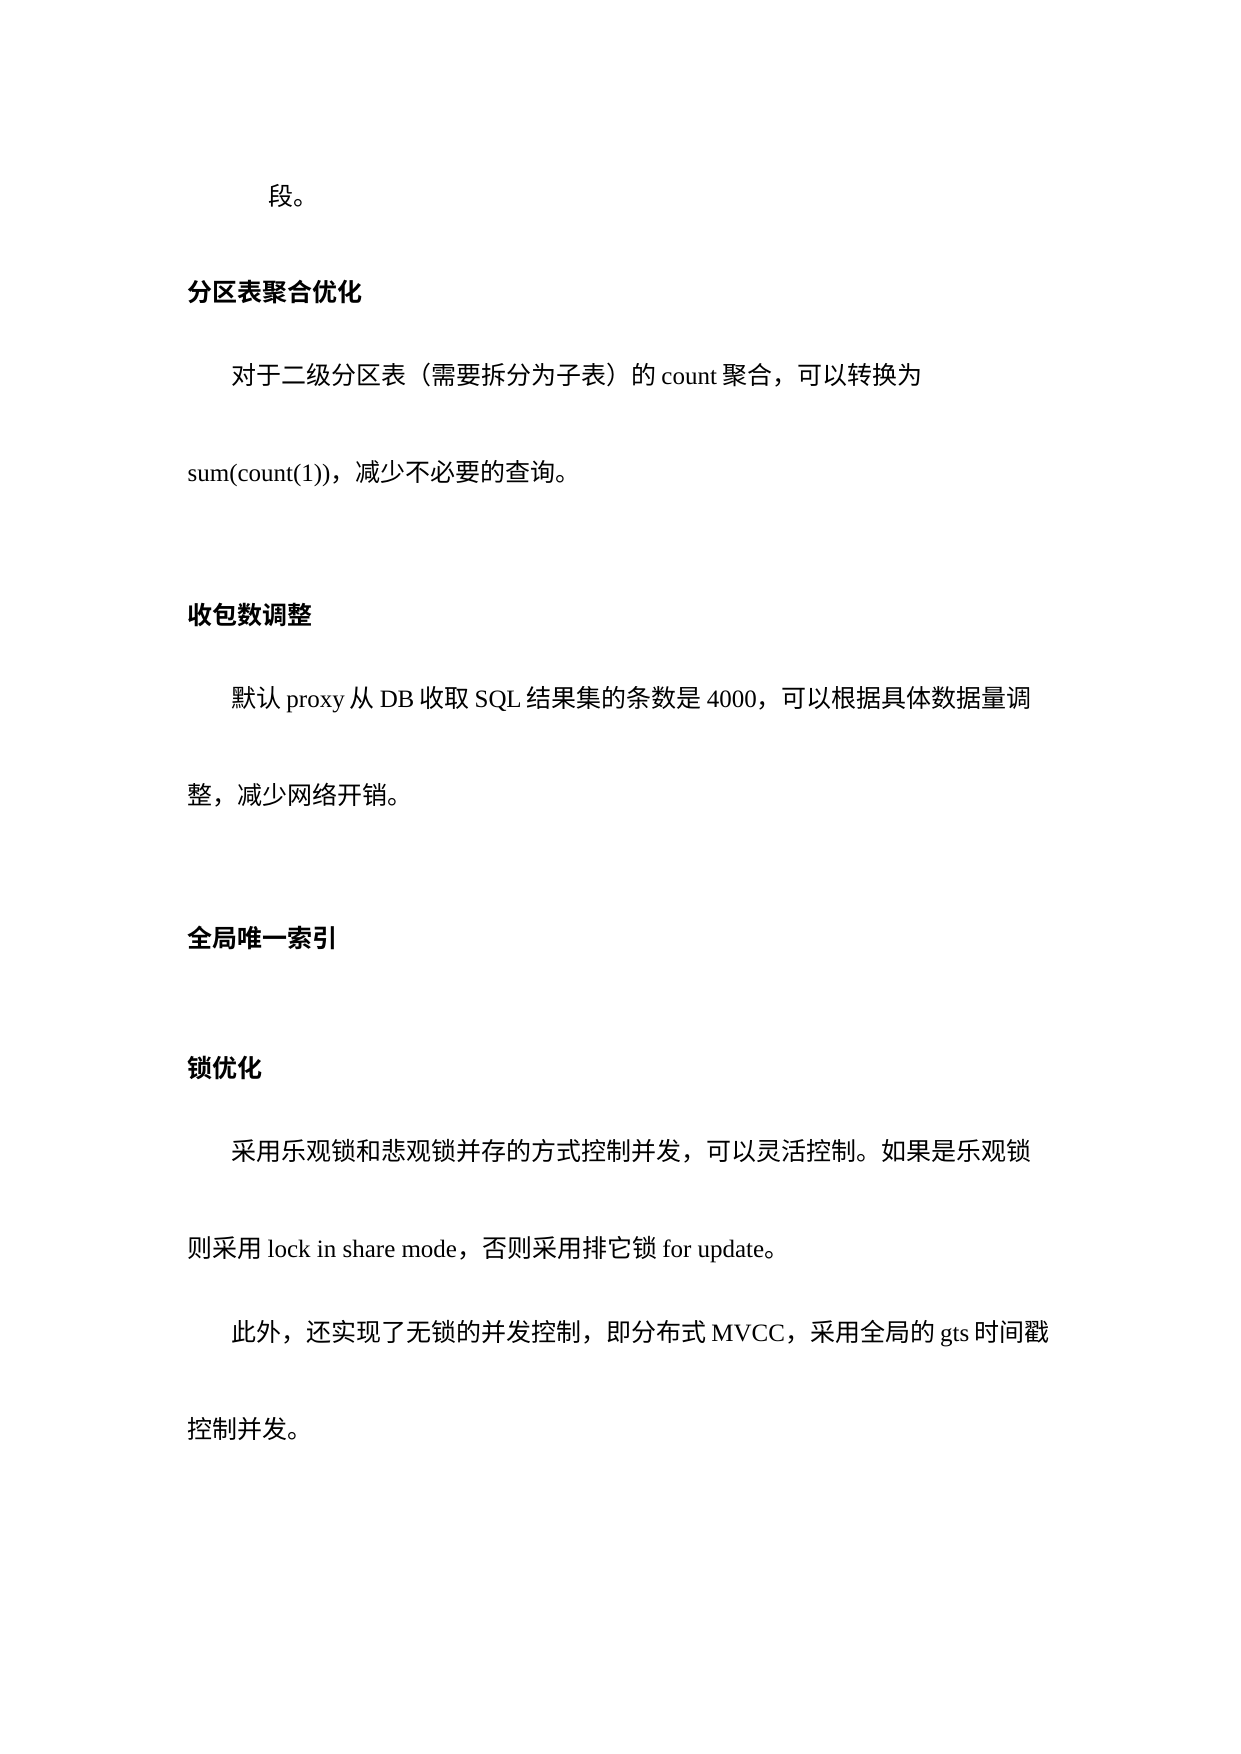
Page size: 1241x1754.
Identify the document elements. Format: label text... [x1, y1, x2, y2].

text 此外，还实现了无锁的并发控制，即分布式MVCC，采用全局的gts时间戳控制并发。 [187, 1298, 1053, 1460]
subtitle 收包数调整 [187, 581, 1053, 646]
subtitle 全局唯一索引 [187, 904, 1053, 969]
text 采用乐观锁和悲观锁并存的方式控制并发，可以灵活控制。如果是乐观锁则采用lock in share mode，否则采用排它锁for update。 [187, 1117, 1053, 1279]
list 如果包含distinct，或者为union语句，则结果字段必须要求包含分区字段。 [231, 162, 1053, 227]
text 对于二级分区表（需要拆分为子表）的count聚合，可以转换为sum(count(1))，减少不必要的查询。 [187, 341, 1053, 503]
subtitle 锁优化 [187, 1034, 1053, 1099]
text 默认proxy从DB收取SQL结果集的条数是4000，可以根据具体数据量调整，减少网络开销。 [187, 664, 1053, 826]
subtitle 分区表聚合优化 [187, 258, 1053, 323]
